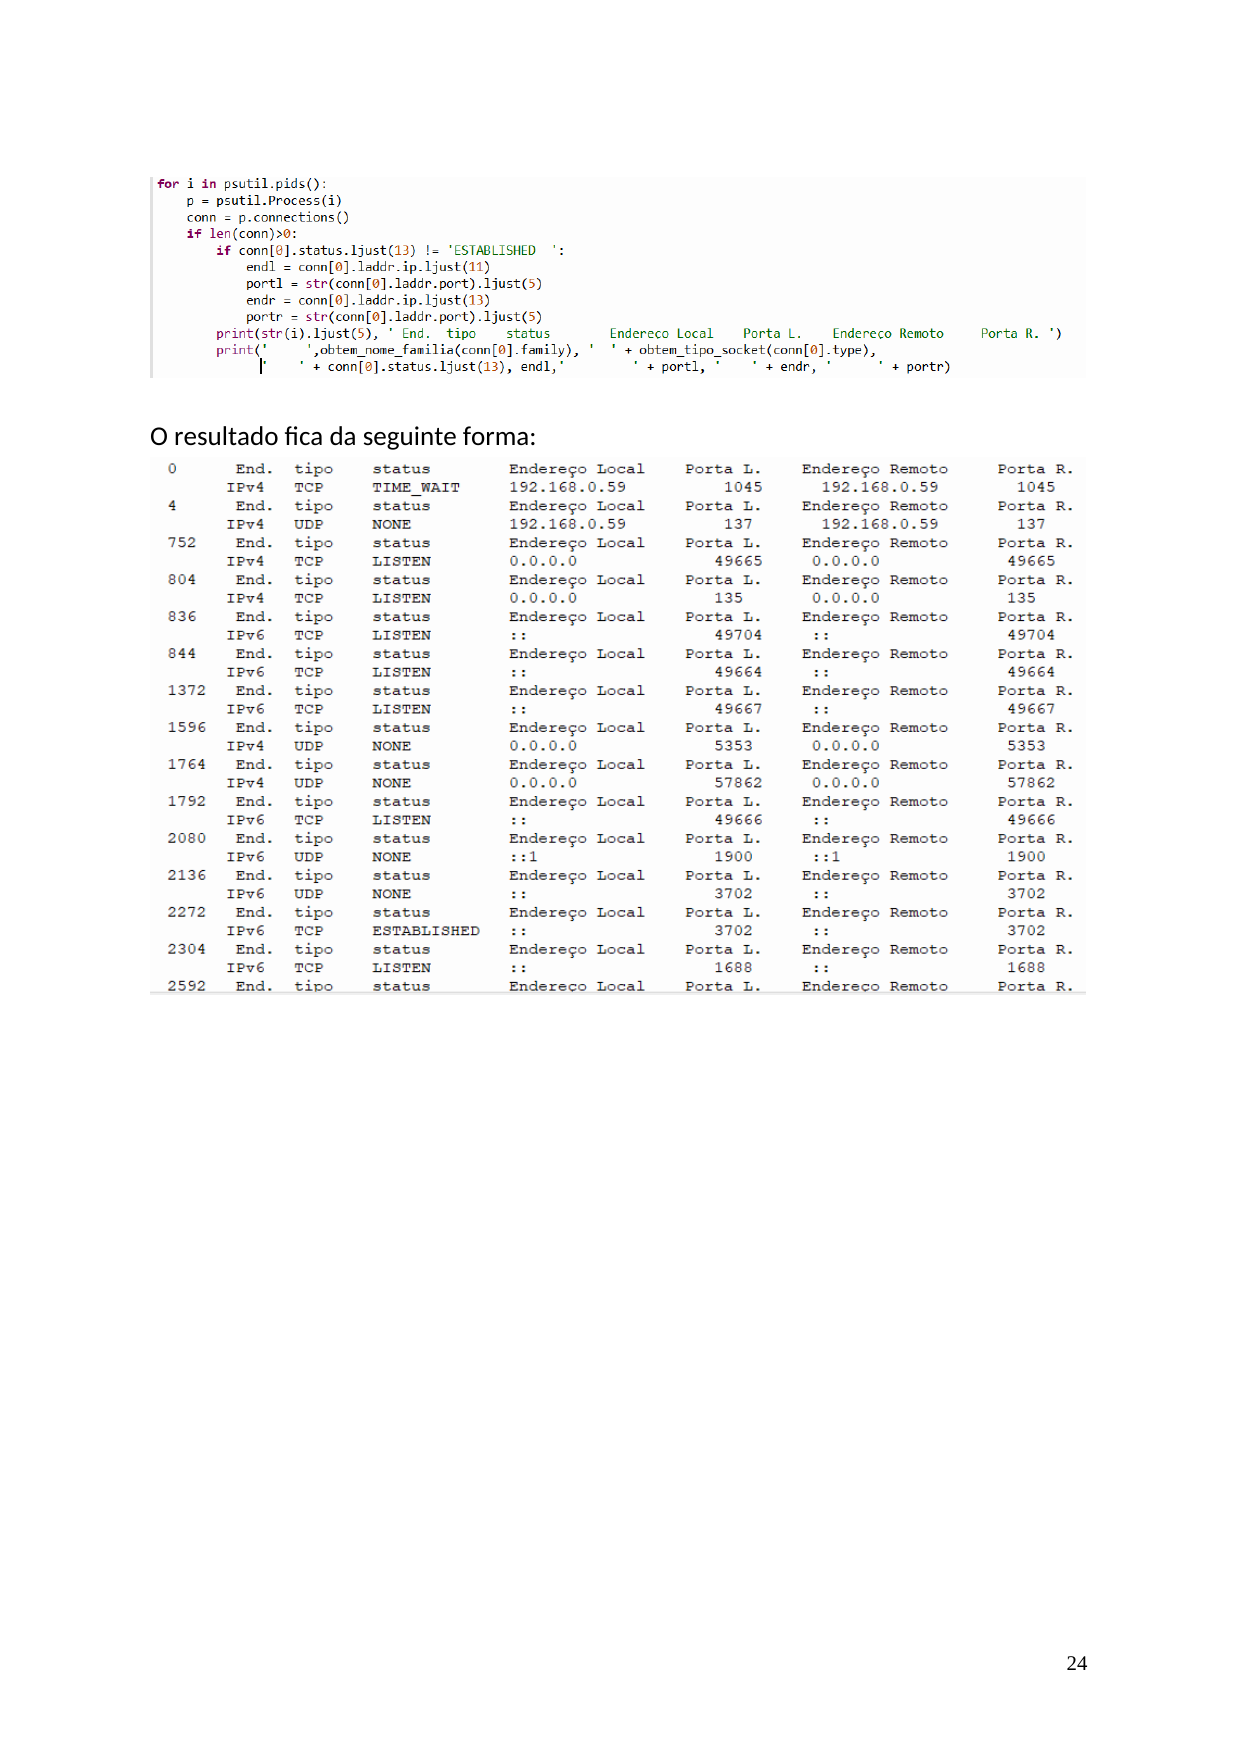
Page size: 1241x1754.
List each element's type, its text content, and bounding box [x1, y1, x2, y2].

picture [150, 457, 1086, 995]
text O resultado fica da seguinte forma: [150, 419, 1087, 452]
picture [150, 177, 1086, 378]
